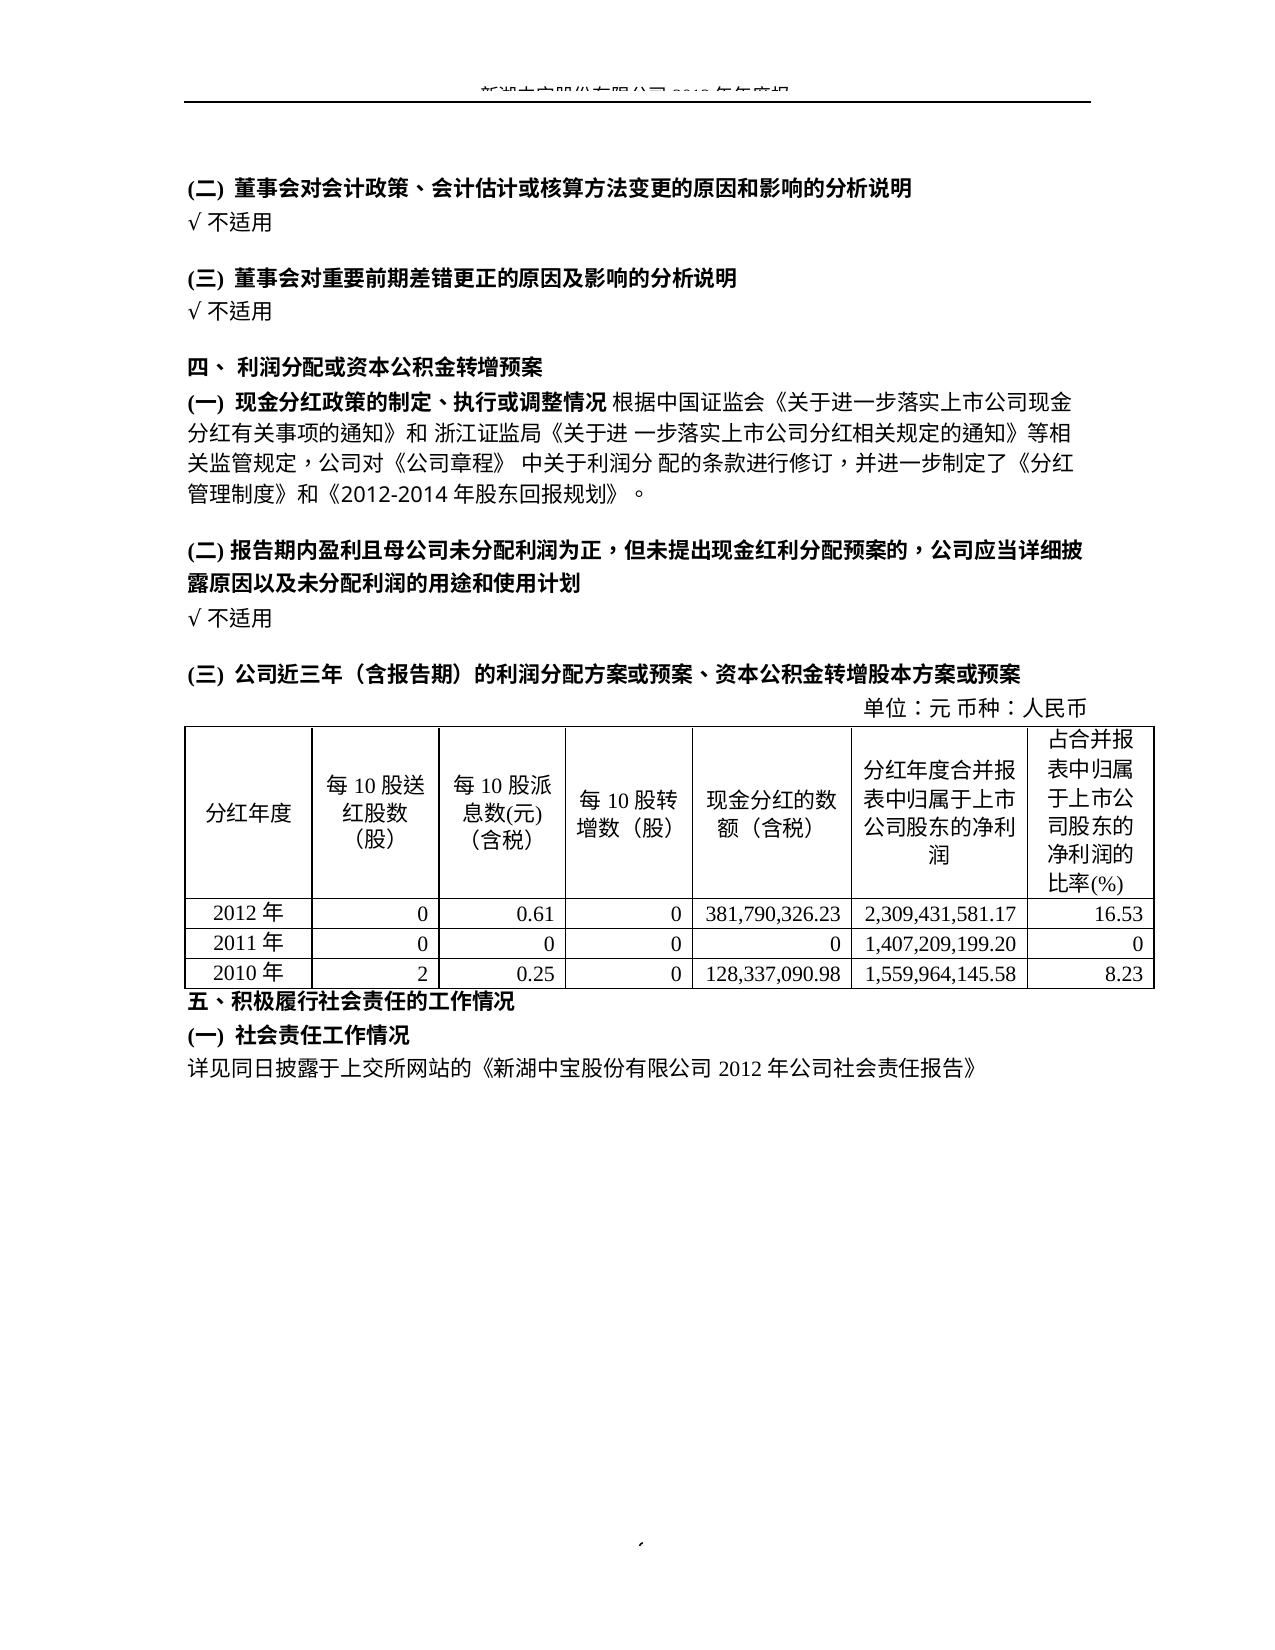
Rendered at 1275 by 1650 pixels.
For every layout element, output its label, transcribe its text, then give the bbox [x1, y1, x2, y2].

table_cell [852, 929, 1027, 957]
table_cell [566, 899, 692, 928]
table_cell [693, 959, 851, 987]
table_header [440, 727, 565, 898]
text (一) 现金分红政策的制定、执行或调整情况 根据中国证监会《关于进一步落实上市公司现金分红有关事项的通知》和 浙江证监局《关于进 一步落实上市公司分红相关规定的通知》等相关监管规定，公司对《公司章程》 中关于利润分 配的条款进行修订，并进一步制定了《分红管理制度》和《2012-2014 年股东回报规划》。 [187, 387, 1088, 508]
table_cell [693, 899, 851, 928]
subtitle (三) 公司近三年（含报告期）的利润分配方案或预案、资本公积金转增股本方案或预案 [187, 659, 1099, 689]
text (一) 社会责任工作情况 [187, 1019, 812, 1049]
text √ 不适用 [187, 296, 812, 326]
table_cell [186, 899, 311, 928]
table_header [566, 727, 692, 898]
subtitle 五、积极履行社会责任的工作情况 [187, 989, 812, 1014]
text √ 不适用 [187, 207, 812, 237]
subtitle (二) 报告期内盈利且母公司未分配利润为正，但未提出现金红利分配预案的，公司应当详细披 露原因以及未分配利润的用途和使用计划 [187, 535, 1089, 597]
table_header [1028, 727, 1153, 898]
text 单位：元 币种：人民币 [173, 692, 1088, 722]
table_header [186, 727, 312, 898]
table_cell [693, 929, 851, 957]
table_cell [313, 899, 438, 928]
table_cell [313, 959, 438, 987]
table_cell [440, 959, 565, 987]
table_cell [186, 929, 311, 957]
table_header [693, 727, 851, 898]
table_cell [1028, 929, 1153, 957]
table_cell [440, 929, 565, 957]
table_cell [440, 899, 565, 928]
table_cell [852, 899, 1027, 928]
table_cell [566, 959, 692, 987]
text 详见同日披露于上交所网站的《新湖中宝股份有限公司 2012 年公司社会责任报告》 [187, 1053, 1099, 1083]
subtitle 四、 利润分配或资本公积金转增预案 [187, 352, 812, 381]
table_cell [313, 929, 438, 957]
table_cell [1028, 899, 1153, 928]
subtitle (三) 董事会对重要前期差错更正的原因及影响的分析说明 [187, 262, 812, 292]
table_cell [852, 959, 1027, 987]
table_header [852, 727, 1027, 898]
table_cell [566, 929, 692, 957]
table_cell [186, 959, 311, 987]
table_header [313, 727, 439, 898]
text √ 不适用 [187, 603, 812, 633]
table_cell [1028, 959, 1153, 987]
subtitle (二) 董事会对会计政策、会计估计或核算方法变更的原因和影响的分析说明 [187, 173, 1099, 203]
